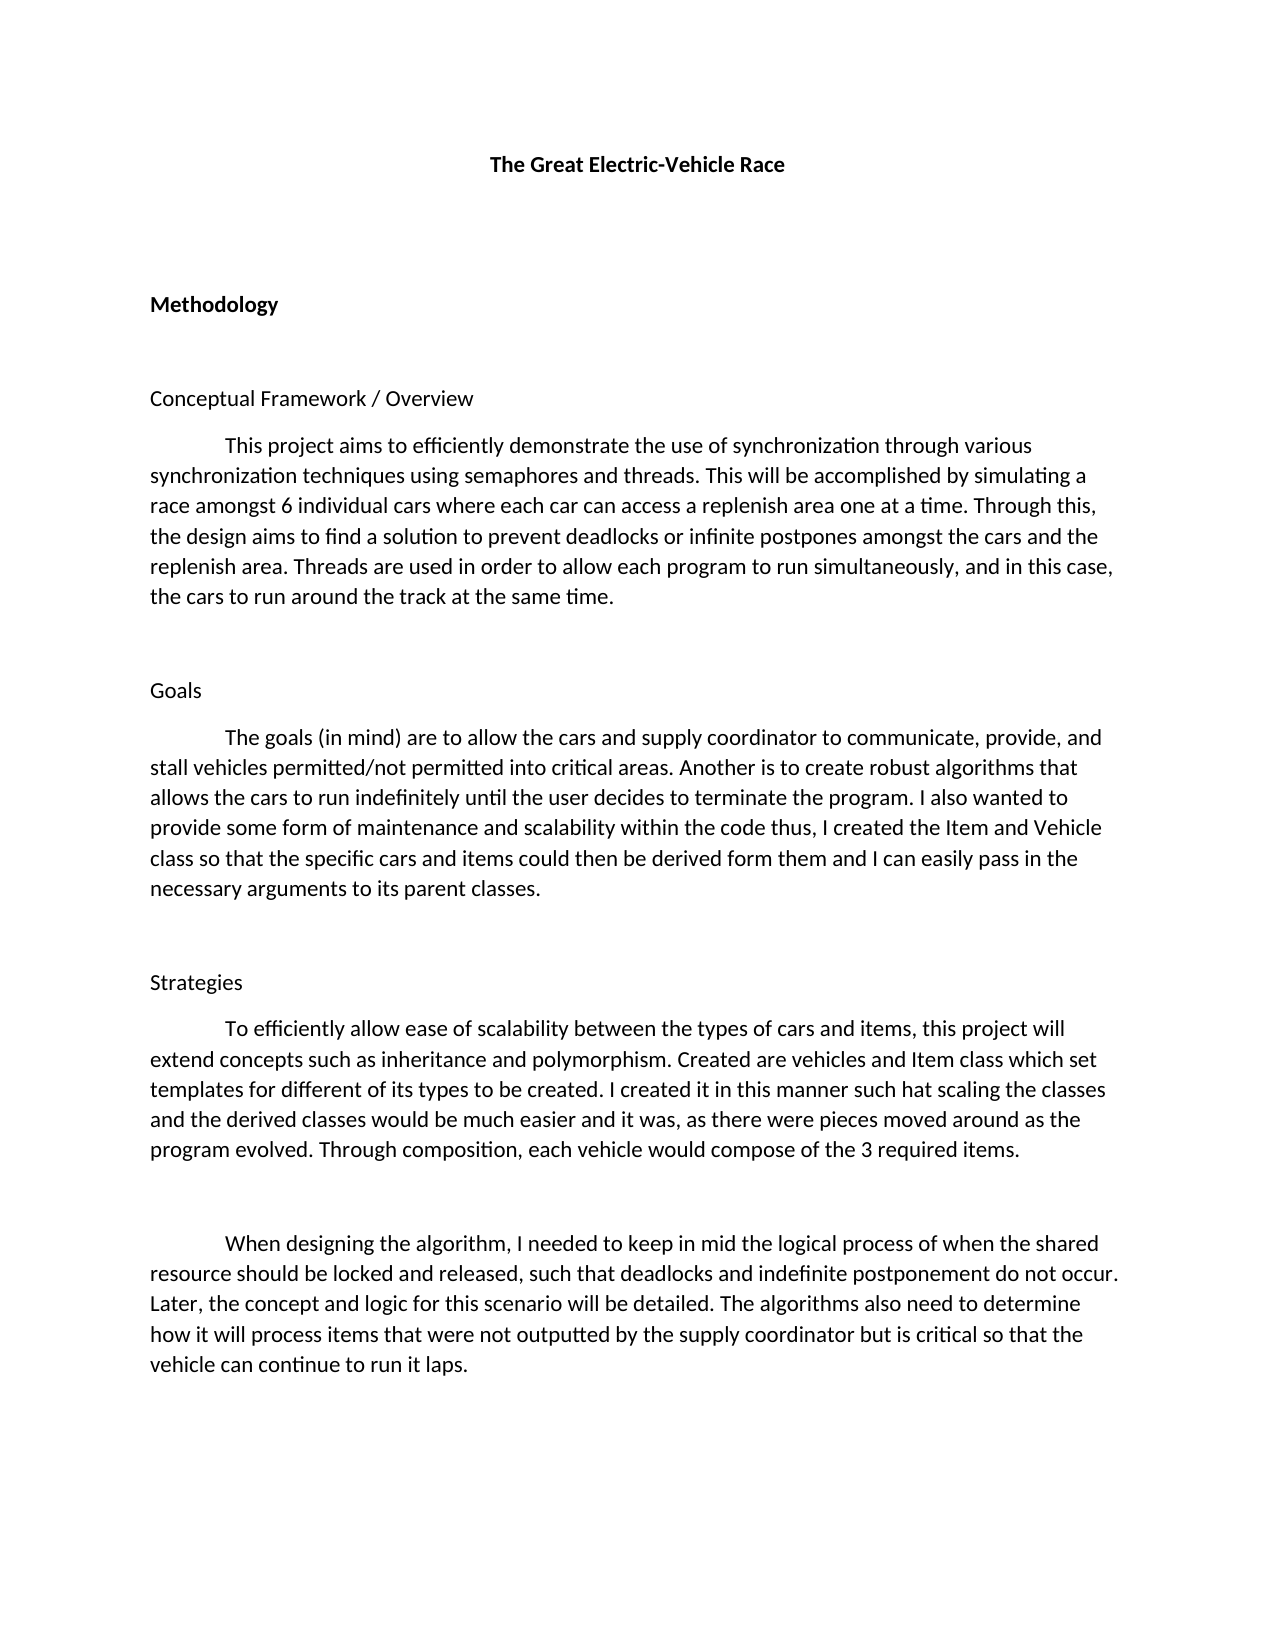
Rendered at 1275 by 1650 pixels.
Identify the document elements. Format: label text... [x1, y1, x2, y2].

text Goals [150, 676, 1125, 704]
text Methodology [150, 291, 1125, 319]
text Conceptual Framework / Overview [150, 384, 1125, 412]
text This project aims to efficiently demonstrate the use of synchronization through various synchronization techniques using semaphores and threads. This will be accomplished by simulating a race amongst 6 individual cars where each car can access a replenish area one at a time. Through this, the design aims to find a solution to prevent deadlocks or infinite postpones amongst the cars and the replenish area. Threads are used in order to allow each program to run simultaneously, and in this case, the cars to run around the track at the same time. [150, 431, 1125, 610]
text The goals (in mind) are to allow the cars and supply coordinator to communicate, provide, and stall vehicles permitted/not permitted into critical areas. Another is to create robust algorithms that allows the cars to run indefinitely until the user decides to terminate the program. I also wanted to provide some form of maintenance and scalability within the code thus, I created the Item and Vehicle class so that the specific cars and items could then be derived form them and I can easily pass in the necessary arguments to its parent classes. [150, 723, 1125, 902]
text The Great Electric-Vehicle Race [150, 150, 1125, 178]
text To efficiently allow ease of scalability between the types of cars and items, this project will extend concepts such as inheritance and polymorphism. Created are vehicles and Item class which set templates for different of its types to be created. I created it in this manner such hat scaling the classes and the derived classes would be much easier and it was, as there were pieces moved around as the program evolved. Through composition, each vehicle would compose of the 3 required items. [150, 1014, 1125, 1163]
text When designing the algorithm, I needed to keep in mid the logical process of when the shared resource should be locked and released, such that deadlocks and indefinite postponement do not occur. Later, the concept and logic for this scenario will be detailed. The algorithms also need to determine how it will process items that were not outputted by the supply coordinator but is critical so that the vehicle can continue to run it laps. [150, 1229, 1125, 1378]
text Strategies [150, 968, 1125, 996]
